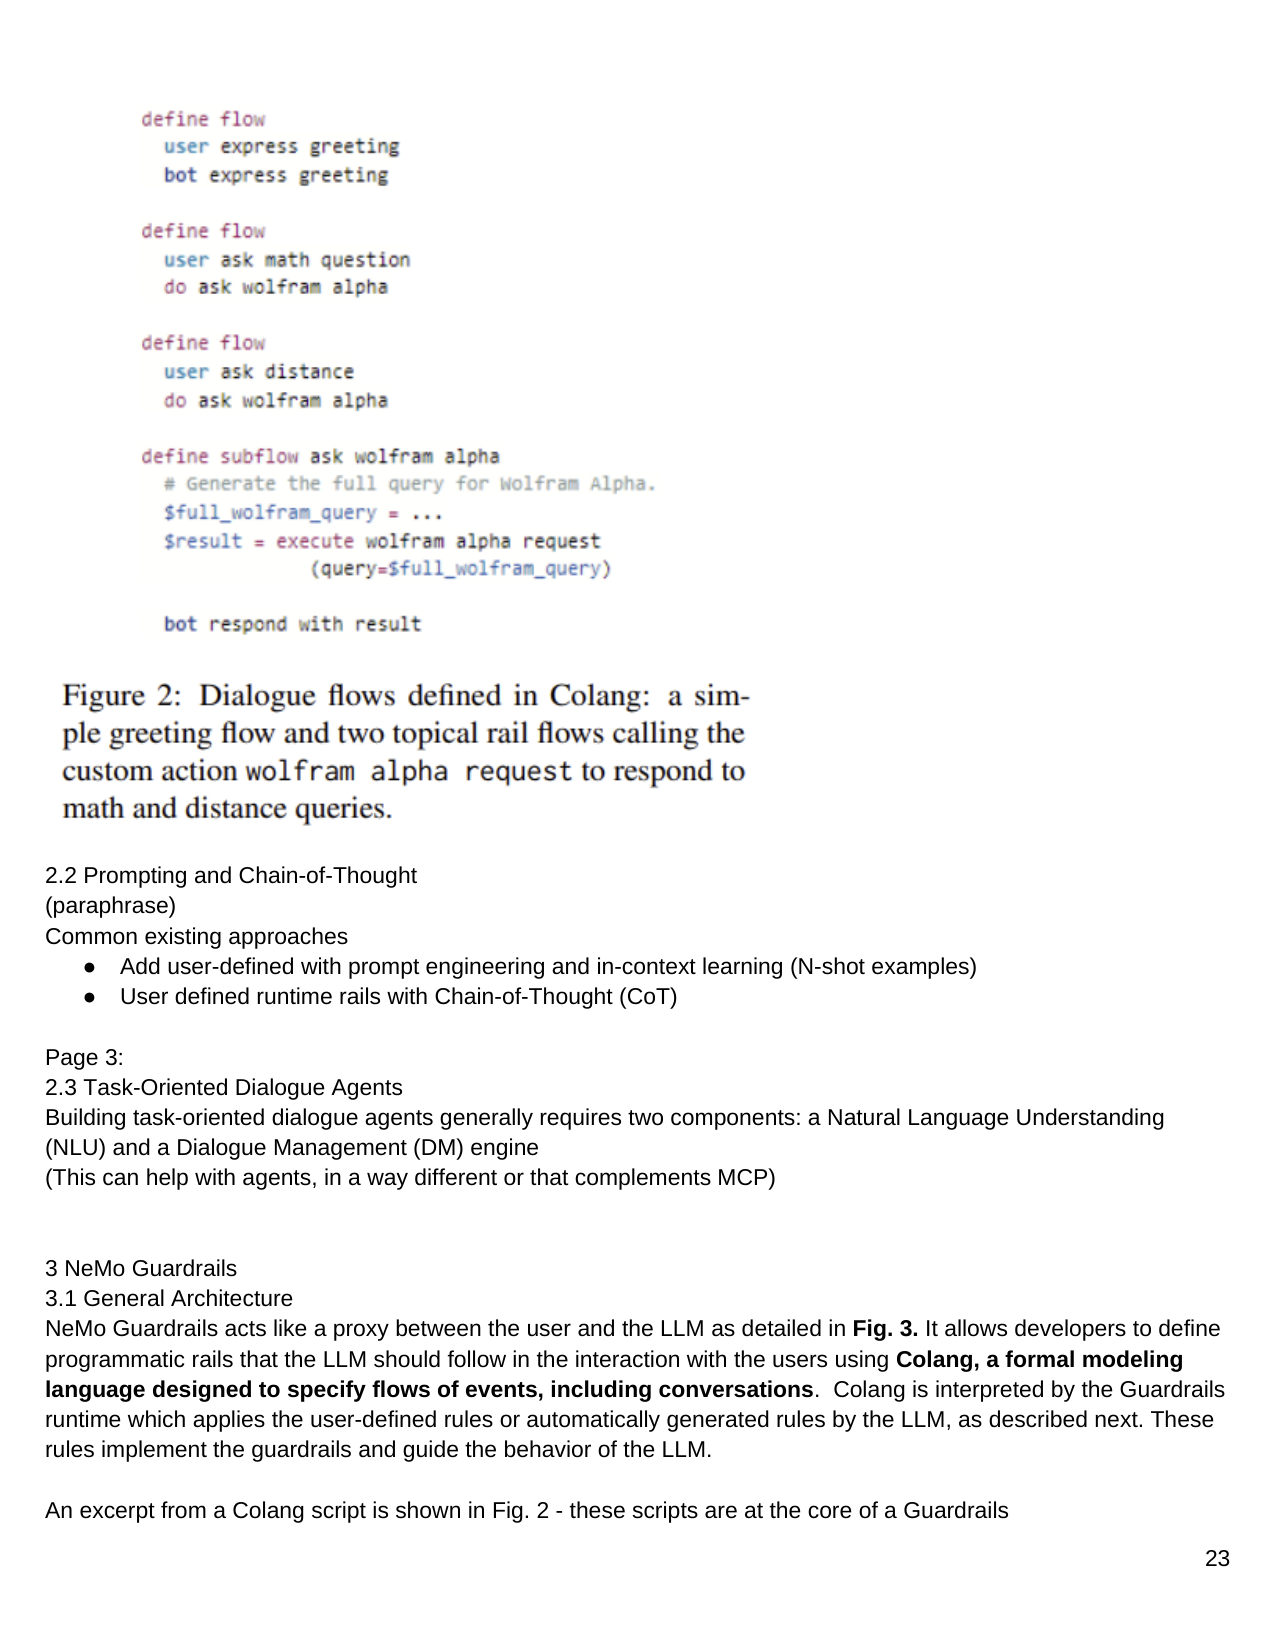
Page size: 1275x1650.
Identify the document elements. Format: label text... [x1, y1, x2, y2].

text (paraphrase) [45, 892, 1230, 919]
list Add user-defined with prompt engineering and in-context learning (N-shot examples) [82, 953, 1230, 979]
text Page 3: [45, 1043, 1230, 1070]
text 3 NeMo Guardrails [45, 1255, 1230, 1281]
picture [45, 75, 758, 829]
text Building task-oriented dialogue agents generally requires two components: a Natural Language Understanding (NLU) and a Dialogue Management (DM) engine [45, 1104, 1230, 1161]
text NeMo Guardrails acts like a proxy between the user and the LLM as detailed in Fig. 3. It allows developers to define programmatic rails that the LLM should follow in the interaction with the users using Colang, a formal modeling language designed to specify flows of events, including conversations. Colang is interpreted by the Guardrails runtime which applies the user-defined rules or automatically generated rules by the LLM, as described next. These rules implement the guardrails and guide the behavior of the LLM. [45, 1315, 1230, 1463]
text 2.3 Task-Oriented Dialogue Agents [45, 1074, 1230, 1100]
list User defined runtime rails with Chain-of-Thought (CoT) [82, 983, 1230, 1009]
text (This can help with agents, in a way different or that complements MCP) [45, 1164, 1230, 1191]
text An excerpt from a Colang script is shown in Fig. 2 - these scripts are at the core of a Guardrails [45, 1497, 1230, 1523]
text 3.1 General Architecture [45, 1285, 1230, 1312]
text 2.2 Prompting and Chain-of-Thought [45, 862, 1230, 889]
text Common existing approaches [45, 923, 1230, 949]
